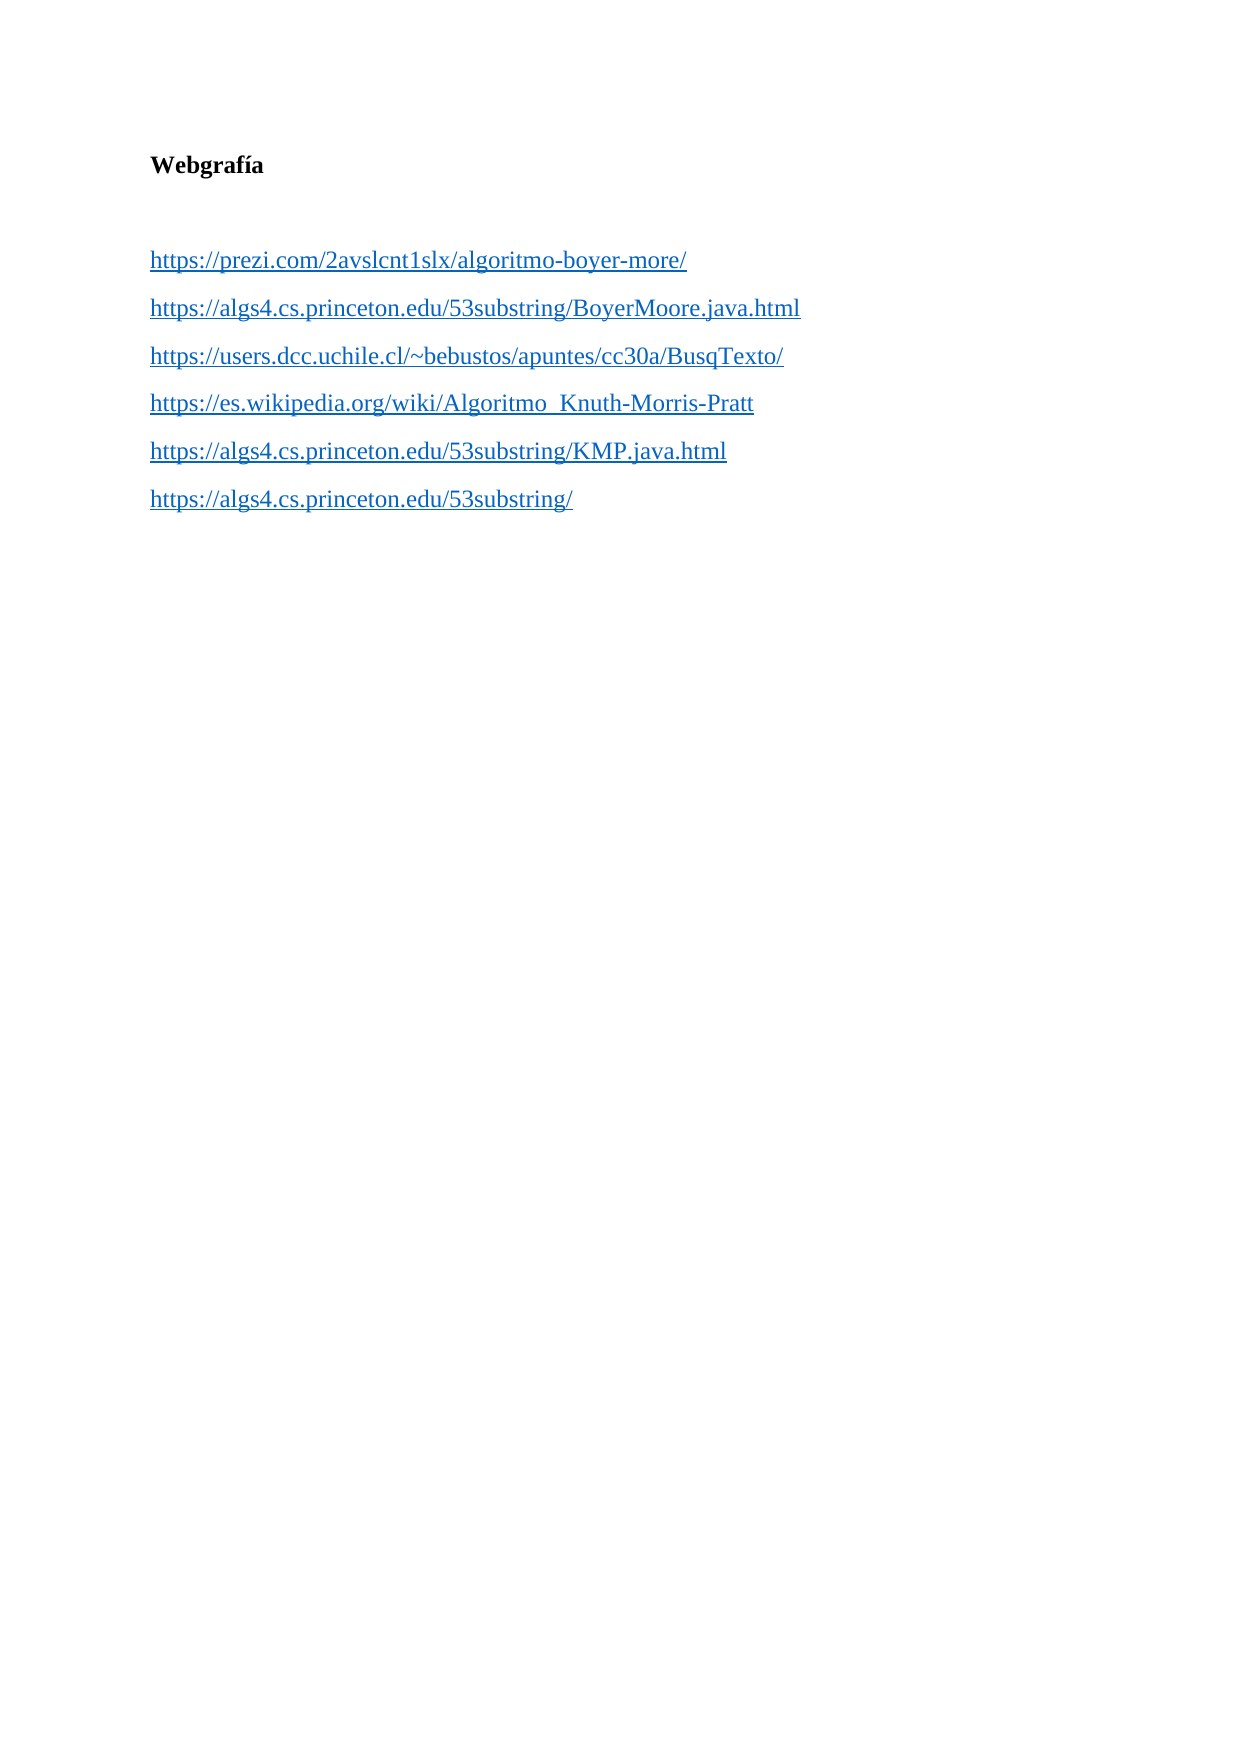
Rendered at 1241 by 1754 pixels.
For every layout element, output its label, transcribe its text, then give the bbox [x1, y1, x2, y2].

text https://algs4.cs.princeton.edu/53substring/ [150, 484, 1090, 513]
text https://users.dcc.uchile.cl/~bebustos/apuntes/cc30a/BusqTexto/ [150, 341, 1090, 369]
text https://es.wikipedia.org/wiki/Algoritmo_Knuth-Morris-Pratt [150, 388, 1090, 417]
text https://algs4.cs.princeton.edu/53substring/BoyerMoore.java.html [150, 293, 1090, 322]
text https://algs4.cs.princeton.edu/53substring/KMP.java.html [150, 436, 1090, 465]
text https://prezi.com/2avslcnt1slx/algoritmo-boyer-more/ [150, 245, 1090, 274]
text Webgrafía [150, 150, 1090, 179]
